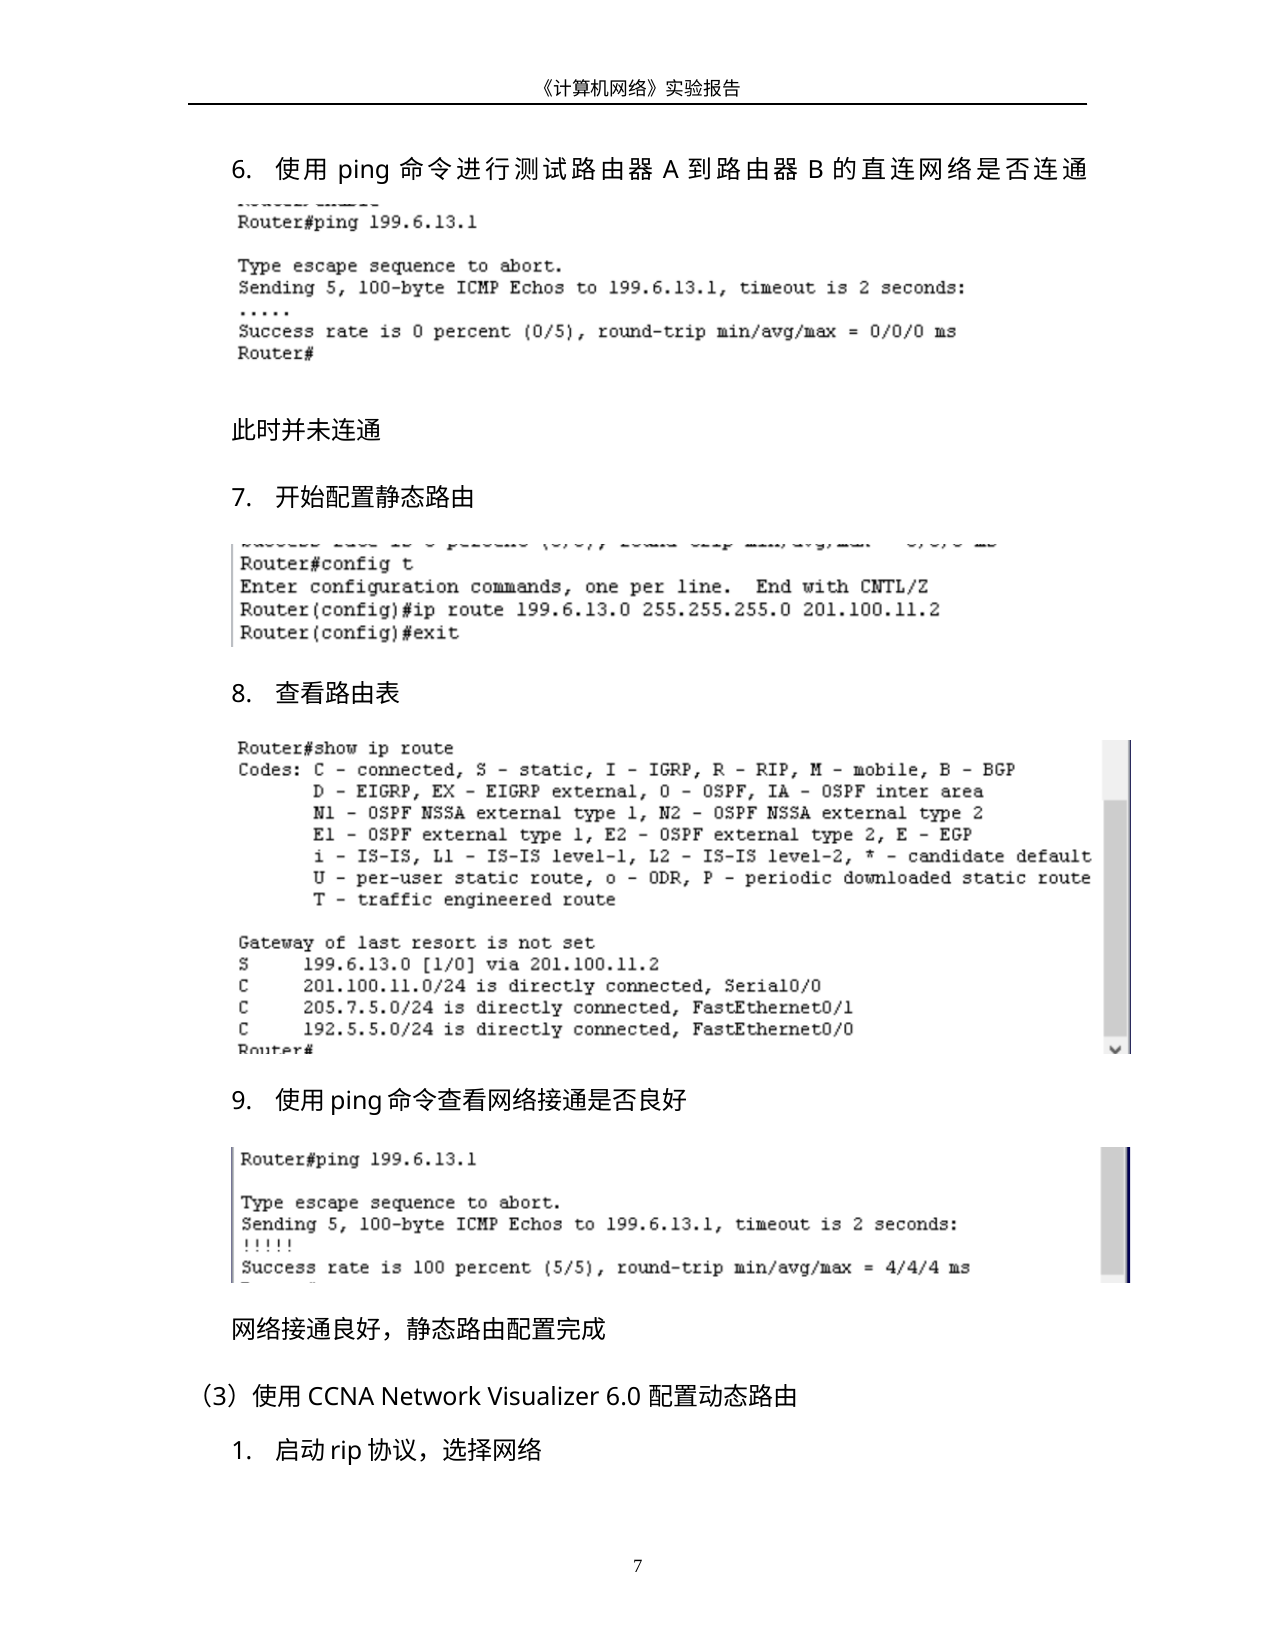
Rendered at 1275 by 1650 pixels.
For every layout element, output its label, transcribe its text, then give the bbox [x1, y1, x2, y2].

picture [231, 544, 1132, 647]
list 启动rip协议，选择网络 [231, 1431, 1087, 1467]
picture [231, 1147, 1130, 1283]
list 查看路由表 [231, 673, 1087, 710]
list 此时并未连通 [231, 410, 1087, 447]
list 网络接通良好，静态路由配置完成 [231, 1309, 1087, 1346]
list 使用ping命令查看网络接通是否良好 [231, 1081, 1087, 1117]
picture [231, 740, 1131, 1054]
list 使用ping命令进行测试路由器A到路由器B的直连网络是否连通 [231, 150, 1087, 204]
list 使用 CCNA Network Visualizer 6.0 配置动态路由 [187, 1376, 1087, 1412]
list 开始配置静态路由 [231, 477, 1087, 513]
picture [231, 204, 1131, 384]
